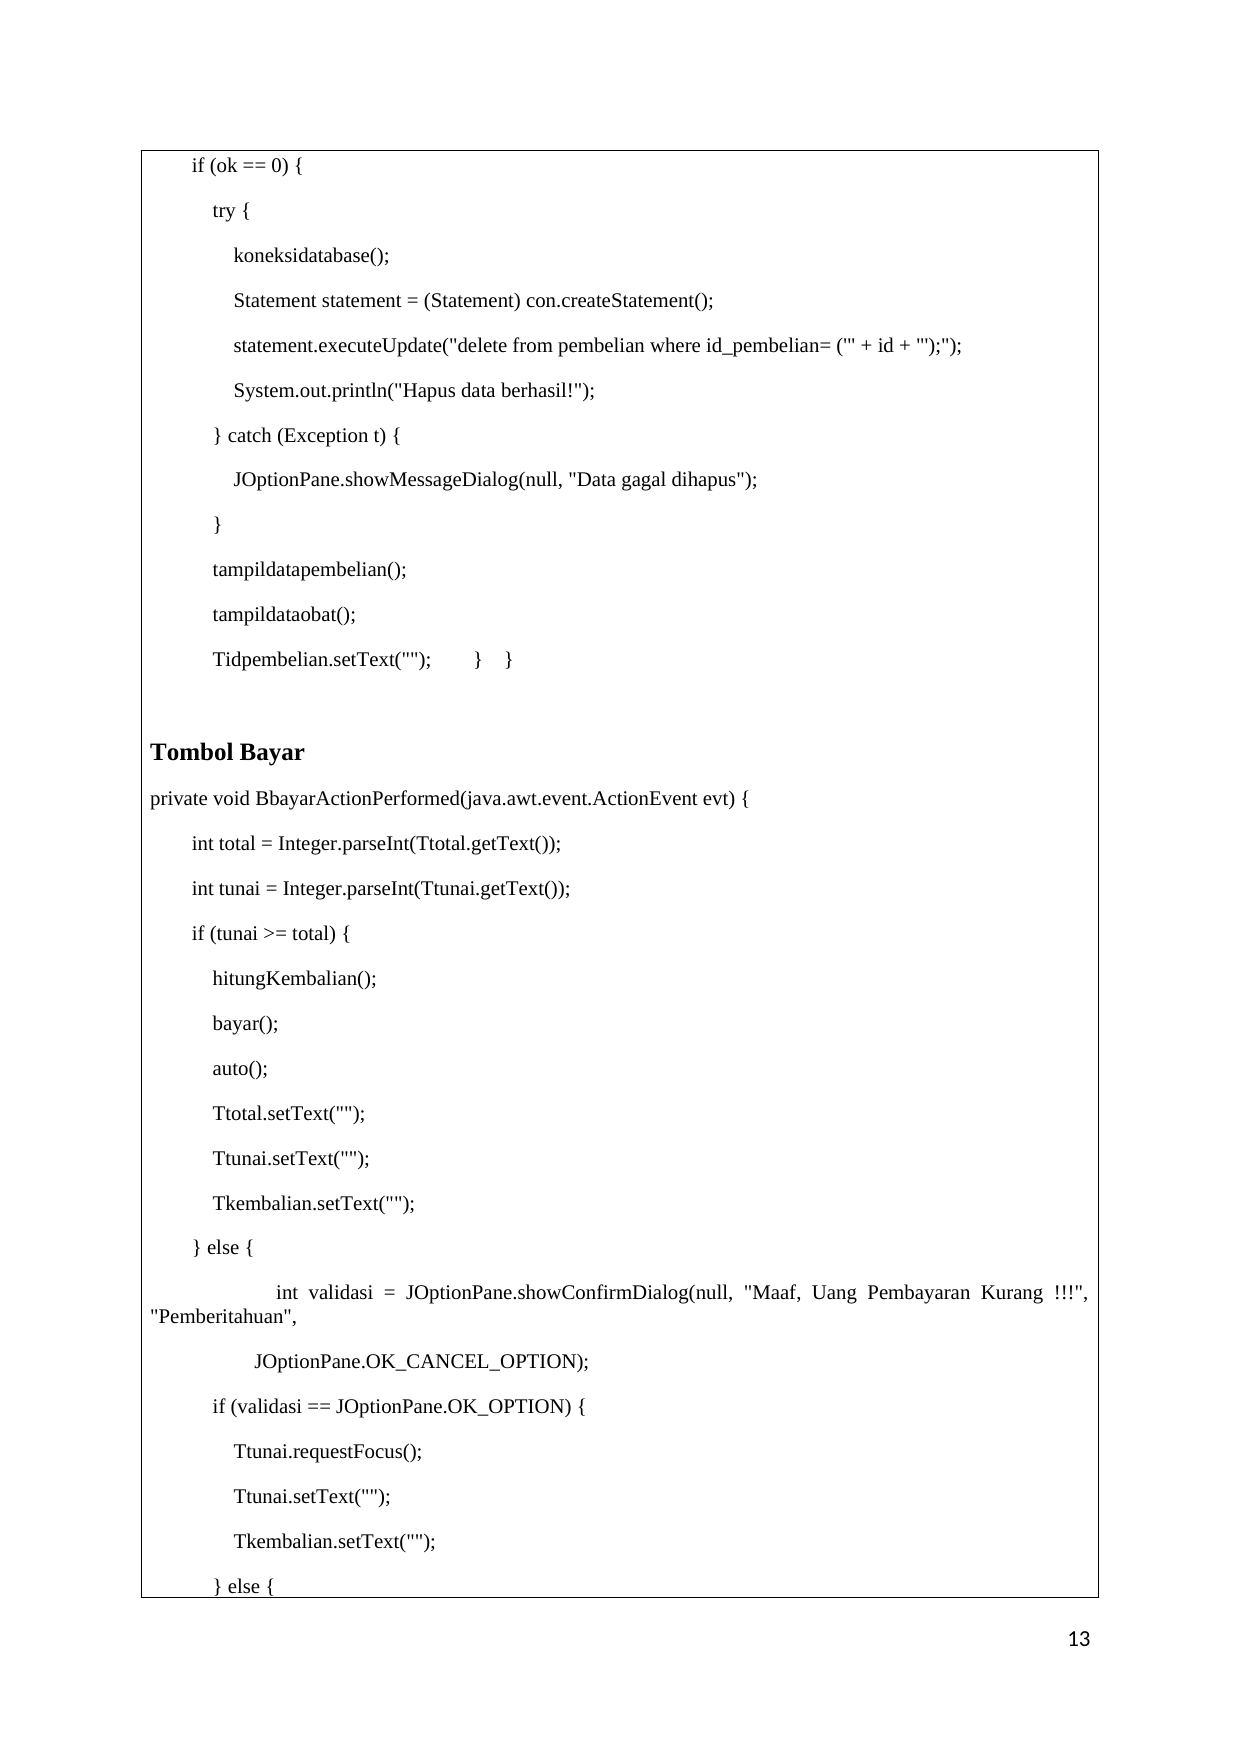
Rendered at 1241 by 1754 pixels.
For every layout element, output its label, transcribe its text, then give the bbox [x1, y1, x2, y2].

text Tkembalian.setText(""); [142, 1187, 1098, 1214]
text Statement statement = (Statement) con.createStatement(); [142, 285, 1098, 312]
text hitungKembalian(); [142, 963, 1098, 990]
text } [142, 509, 1098, 536]
text } else { [142, 1571, 1098, 1597]
text Tidpembelian.setText(""); } } [142, 644, 1098, 671]
text tampildataobat(); [142, 599, 1098, 626]
text if (tunai >= total) { [142, 918, 1098, 945]
text koneksidatabase(); [142, 240, 1098, 267]
text try { [142, 195, 1098, 222]
text } catch (Exception t) { [142, 419, 1098, 447]
text Ttunai.setText(""); [142, 1142, 1098, 1169]
text bayar(); [142, 1008, 1098, 1035]
text statement.executeUpdate("delete from pembelian where id_pembelian= ('" + id + "');"); [142, 329, 1098, 357]
text int tunai = Integer.parseInt(Ttunai.getText()); [142, 873, 1098, 900]
text tampildatapembelian(); [142, 554, 1098, 581]
text int validasi = JOptionPane.showConfirmDialog(null, "Maaf, Uang Pembayaran Kurang !!!", "Pemberitahuan", [142, 1277, 1098, 1328]
text Tombol Bayar [142, 734, 1098, 766]
text Ttunai.setText(""); [142, 1481, 1098, 1508]
text JOptionPane.showMessageDialog(null, "Data gagal dihapus"); [142, 464, 1098, 491]
text JOptionPane.OK_CANCEL_OPTION); [142, 1346, 1098, 1373]
text auto(); [142, 1053, 1098, 1080]
text Ttotal.setText(""); [142, 1097, 1098, 1125]
text System.out.println("Hapus data berhasil!"); [142, 374, 1098, 402]
text private void BbayarActionPerformed(java.awt.event.ActionEvent evt) { [142, 783, 1098, 810]
text int total = Integer.parseInt(Ttotal.getText()); [142, 828, 1098, 855]
text if (ok == 0) { [142, 151, 1098, 177]
text } else { [142, 1232, 1098, 1259]
text Tkembalian.setText(""); [142, 1526, 1098, 1553]
text Ttunai.requestFocus(); [142, 1436, 1098, 1463]
text if (validasi == JOptionPane.OK_OPTION) { [142, 1391, 1098, 1418]
